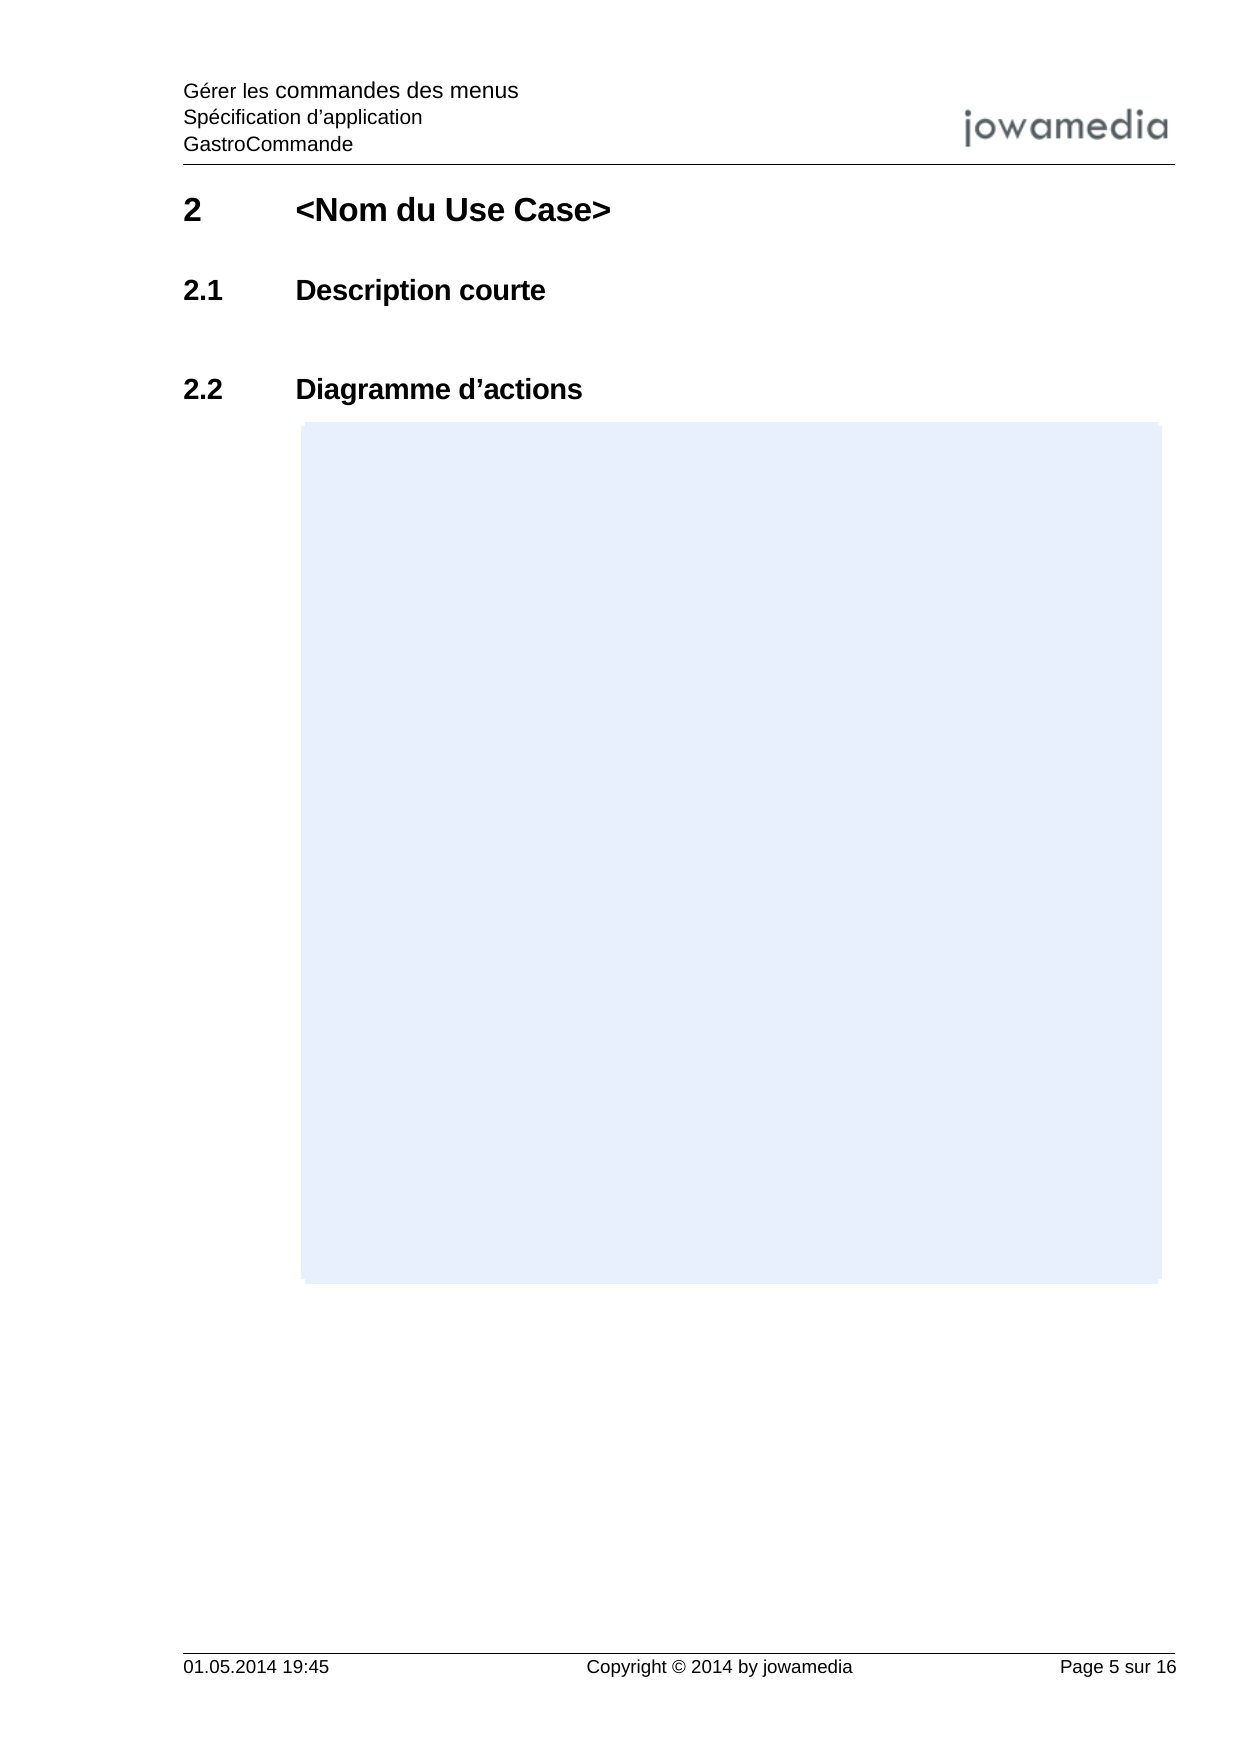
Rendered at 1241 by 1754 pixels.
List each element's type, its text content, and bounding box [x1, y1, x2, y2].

subtitle Description courte [183, 273, 1175, 306]
picture [956, 104, 1176, 151]
subtitle <Nom du Use Case> [183, 190, 1175, 229]
subtitle Diagramme d’actions [183, 372, 1175, 406]
picture [301, 422, 1163, 1284]
